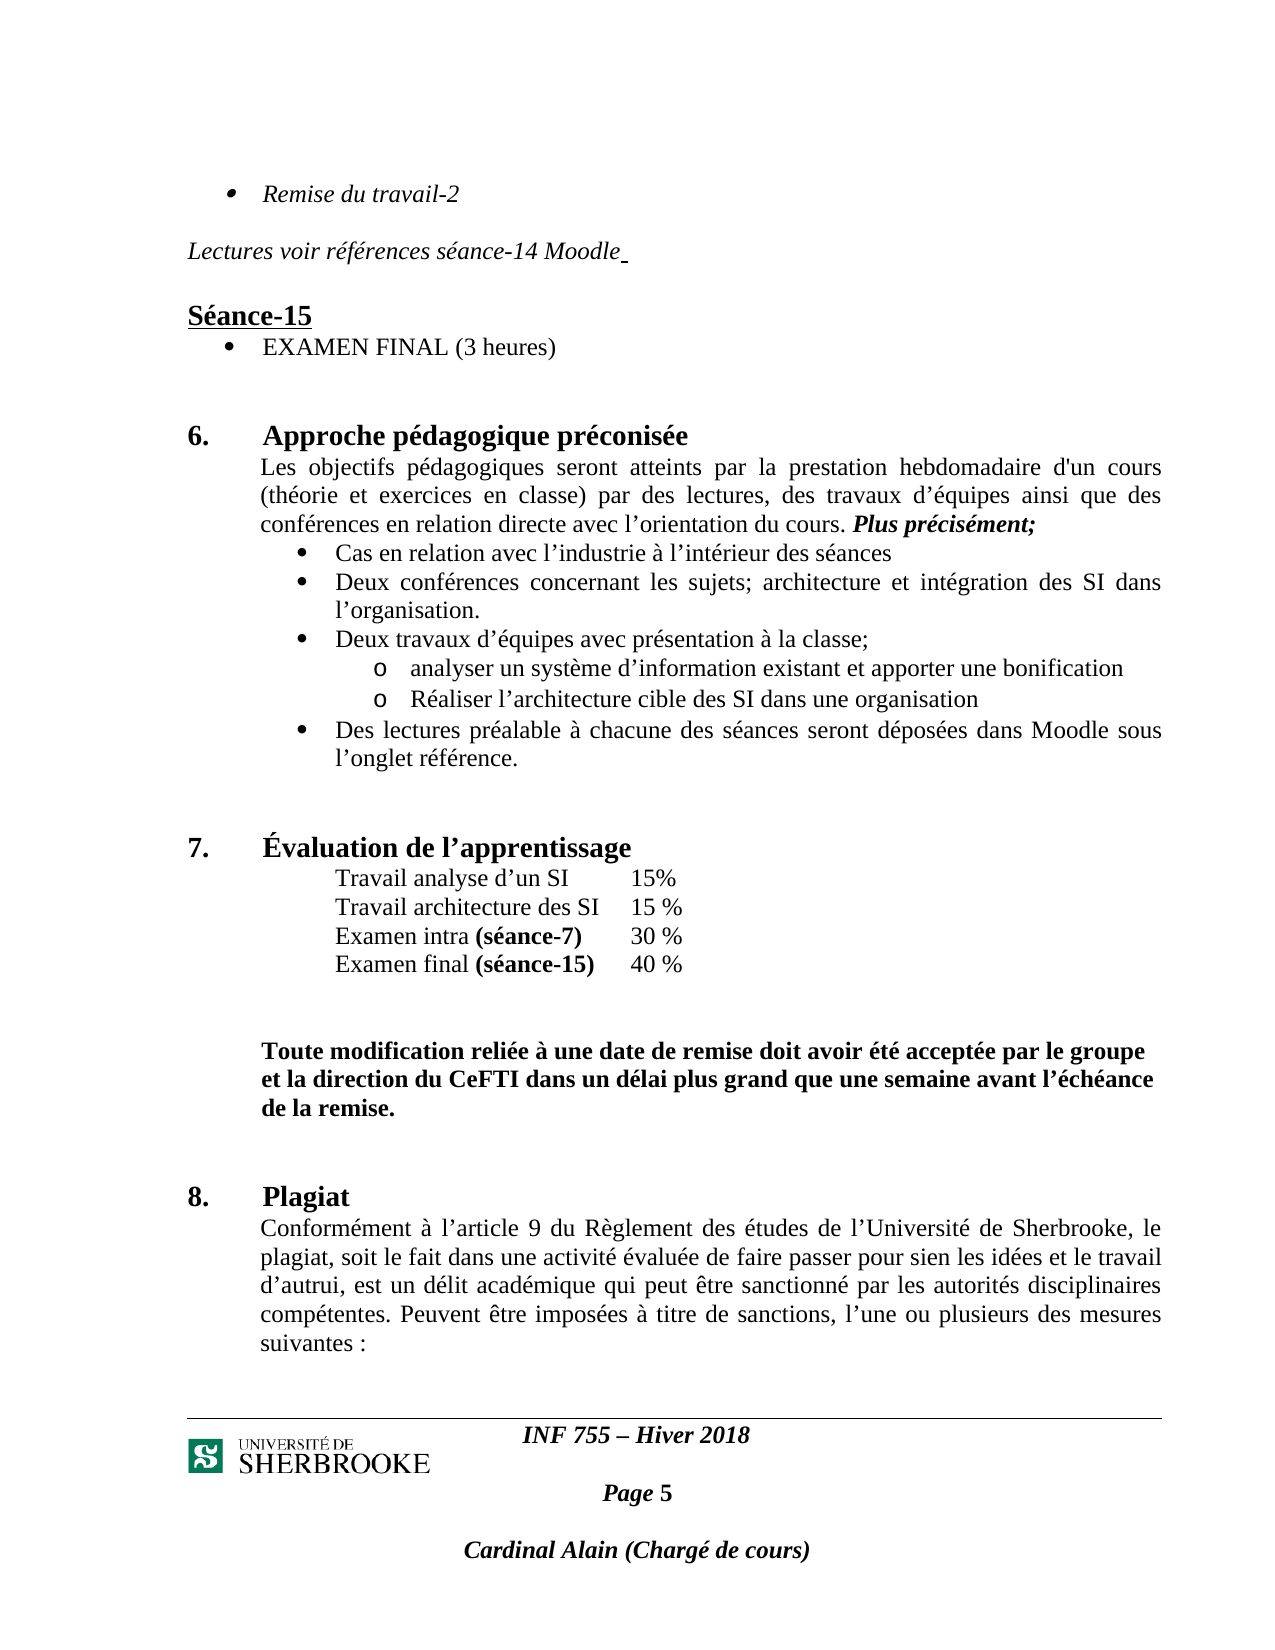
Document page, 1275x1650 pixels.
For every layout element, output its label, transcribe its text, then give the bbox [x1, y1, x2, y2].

text Travail analyse d’un SI 15% Travail architecture des SI 15 % Examen intra (séance-7) 30 % Examen final (séance-15) 40 % [335, 863, 1162, 1007]
text Séance-15 [187, 298, 1162, 332]
list analyser un système d’information existant et apporter une bonification [373, 653, 1162, 684]
list Remise du travail-2 [225, 179, 1162, 207]
picture [187, 1423, 454, 1478]
subtitle Évaluation de l’apprentissage [187, 830, 1162, 863]
list Réaliser l’architecture cible des SI dans une organisation [373, 684, 1162, 715]
text Toute modification reliée à une date de remise doit avoir été acceptée par le groupe et la direction du CeFTI dans un délai plus grand que une semaine avant l’échéance de la remise. [261, 1036, 1162, 1122]
subtitle Approche pédagogique préconisée [187, 418, 1162, 452]
list EXAMEN FINAL (3 heures) [225, 332, 1162, 361]
text Lectures voir références séance-14 Moodle [187, 236, 1162, 265]
list Cas en relation avec l’industrie à l’intérieur des séances [298, 538, 1162, 567]
list Deux conférences concernant les sujets; architecture et intégration des SI dans l’organisation. [298, 567, 1162, 624]
list Des lectures préalable à chacune des séances seront déposées dans Moodle sous l’onglet référence. [298, 715, 1162, 772]
subtitle Plagiat [187, 1179, 1162, 1213]
list Deux travaux d’équipes avec présentation à la classe; [298, 624, 1162, 653]
text Les objectifs pédagogiques seront atteints par la prestation hebdomadaire d'un cours (théorie et exercices en classe) par des lectures, des travaux d’équipes ainsi que des conférences en relation directe avec l’orientation du cours. Plus précisément; [260, 452, 1162, 538]
list Conformément à l’article 9 du Règlement des études de l’Université de Sherbrooke, le plagiat, soit le fait dans une activité évaluée de faire passer pour sien les idées et le travail d’autrui, est un délit académique qui peut être sanctionné par les autorités disciplinaires compétentes. Peuvent être imposées à titre de sanctions, l’une ou plusieurs des mesures suivantes : [260, 1213, 1162, 1357]
